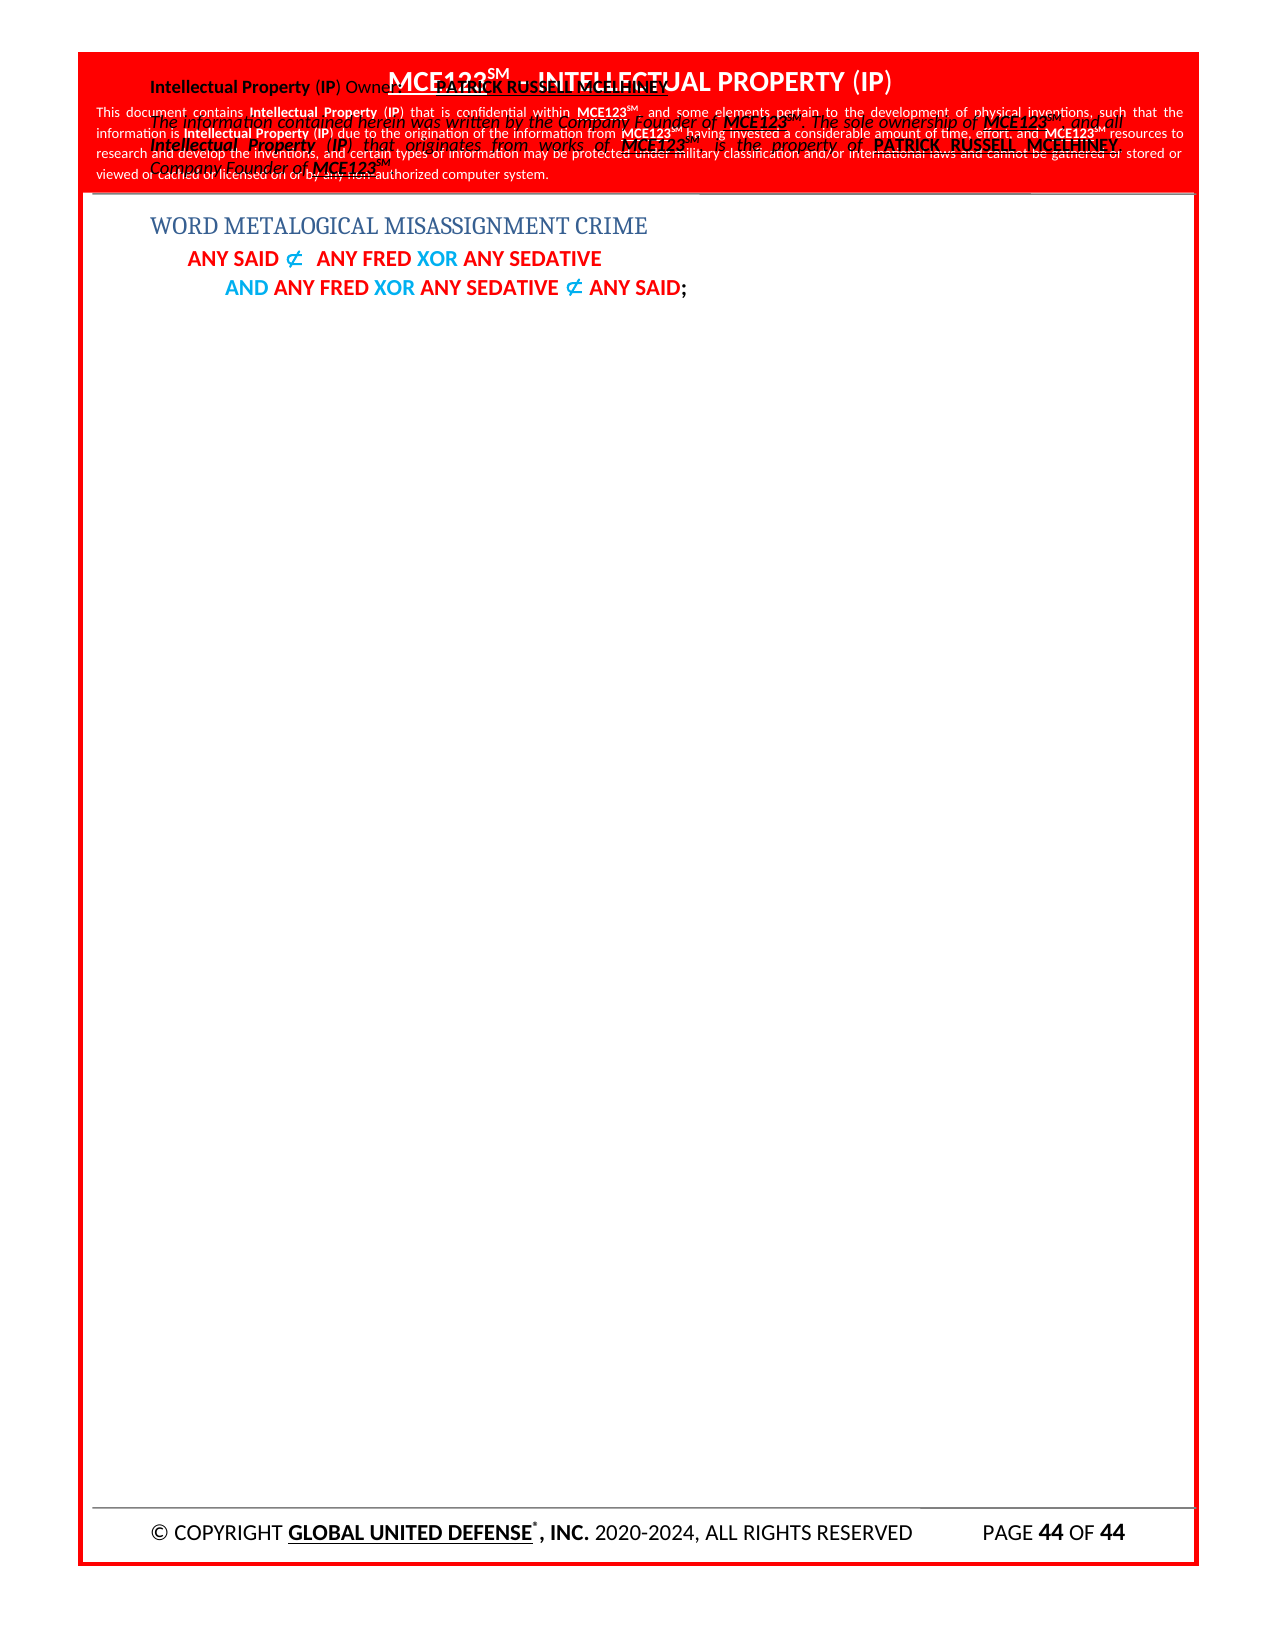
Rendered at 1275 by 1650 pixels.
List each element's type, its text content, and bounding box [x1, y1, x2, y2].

subtitle WORD METALOGICAL MISASSIGNMENT CRIME [150, 212, 1125, 240]
text AND ANY FRED XOR ANY SEDATIVE Ë ANY SAID; [187, 273, 1125, 301]
text ANY SAID Ë ANY FRED XOR ANY SEDATIVE [187, 244, 1125, 273]
